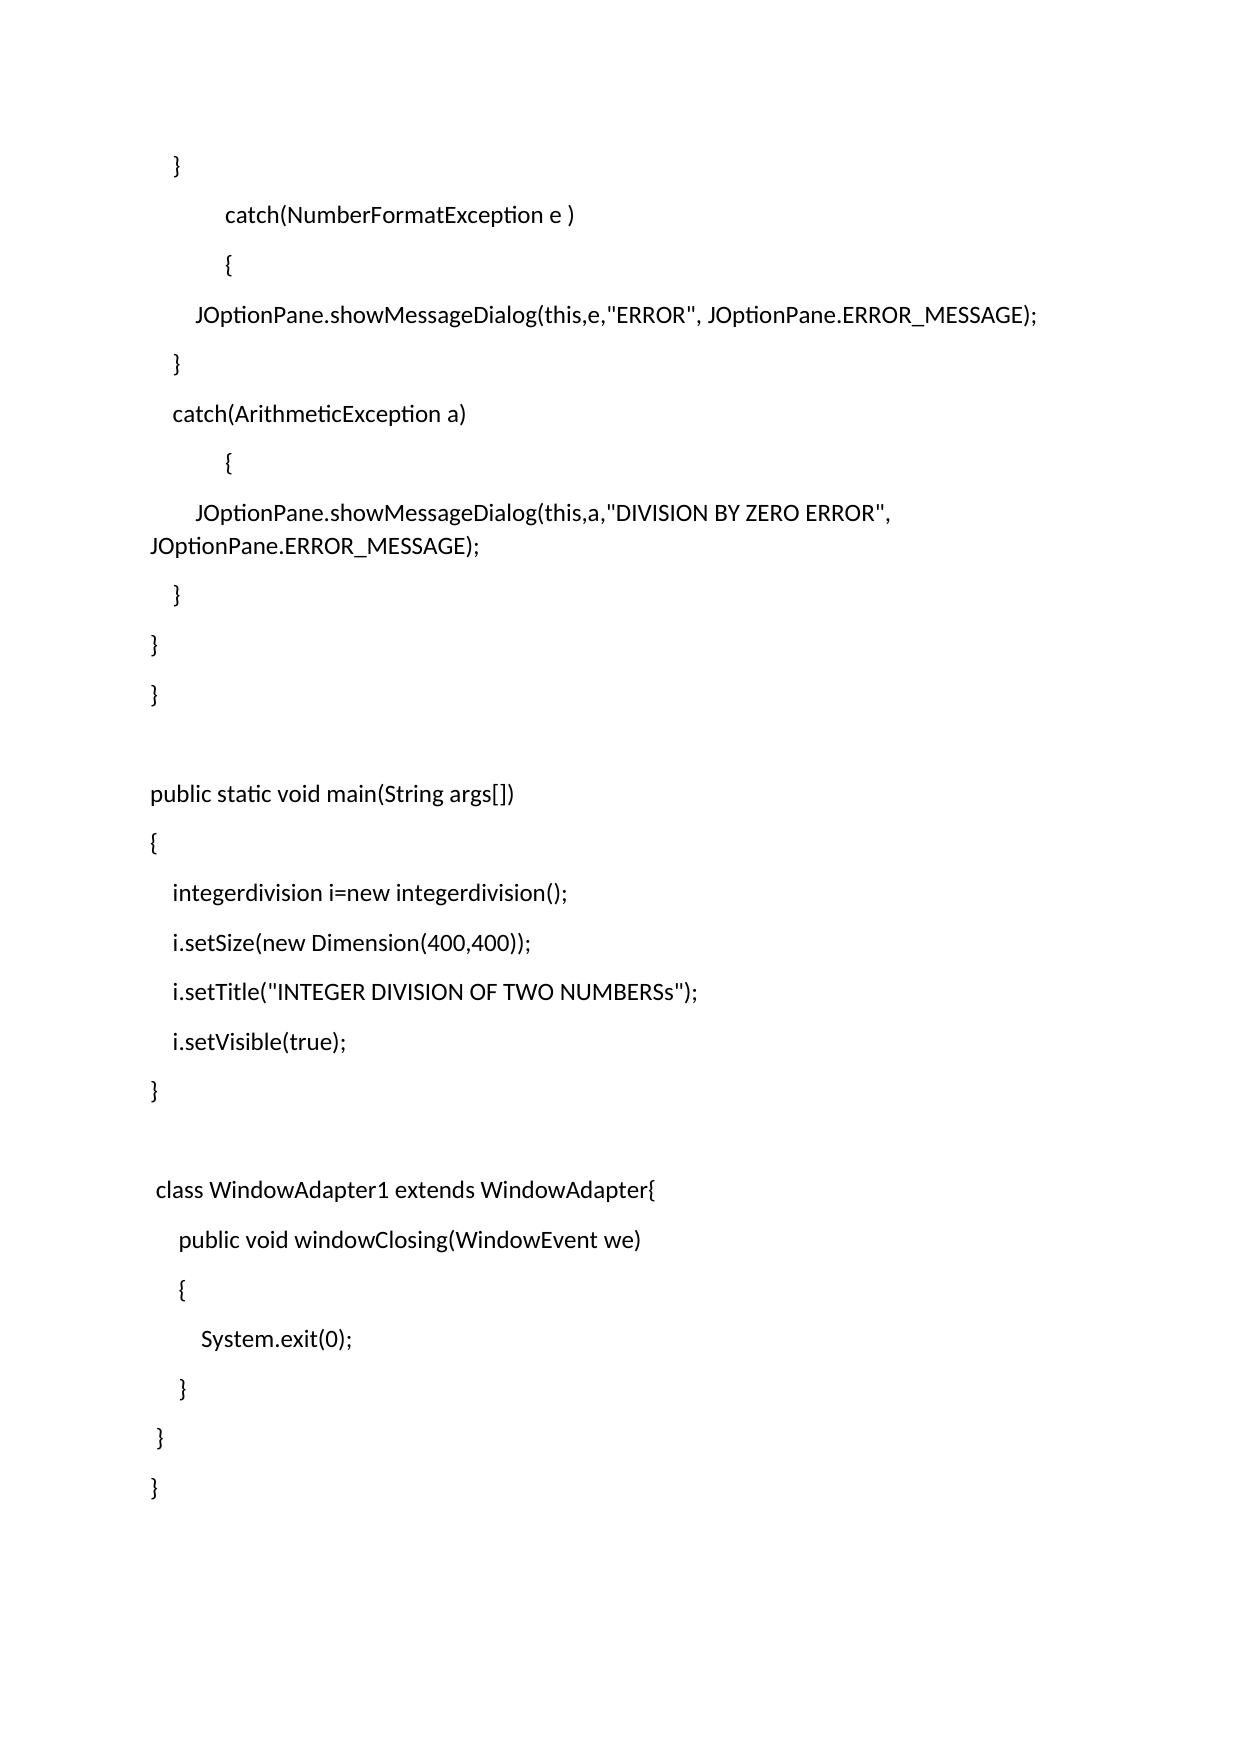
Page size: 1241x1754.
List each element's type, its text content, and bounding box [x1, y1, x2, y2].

text i.setVisible(true); [150, 1026, 1090, 1056]
text } [150, 1075, 1090, 1106]
text } [150, 348, 1090, 379]
text JOptionPane.showMessageDialog(this,e,"ERROR", JOptionPane.ERROR_MESSAGE); [150, 299, 1090, 329]
text { [150, 249, 1090, 280]
text } [150, 1373, 1090, 1403]
text catch(ArithmeticException a) [150, 398, 1090, 428]
text { [150, 827, 1090, 858]
text } [150, 1472, 1090, 1503]
text } [150, 629, 1090, 660]
text { [150, 1274, 1090, 1304]
text JOptionPane.showMessageDialog(this,a,"DIVISION BY ZERO ERROR", JOptionPane.ERROR_MESSAGE); [150, 497, 1090, 561]
text } [150, 579, 1090, 610]
text } [150, 150, 1090, 181]
text } [150, 1422, 1090, 1453]
text i.setTitle("INTEGER DIVISION OF TWO NUMBERSs"); [150, 976, 1090, 1007]
text { [150, 447, 1090, 478]
text public void windowClosing(WindowEvent we) [150, 1224, 1090, 1255]
text public static void main(String args[]) [150, 778, 1090, 808]
text class WindowAdapter1 extends WindowAdapter{ [150, 1174, 1090, 1205]
text i.setSize(new Dimension(400,400)); [150, 927, 1090, 957]
text integerdivision i=new integerdivision(); [150, 877, 1090, 908]
text catch(NumberFormatException e ) [150, 199, 1090, 230]
text } [150, 679, 1090, 709]
text System.exit(0); [150, 1323, 1090, 1354]
